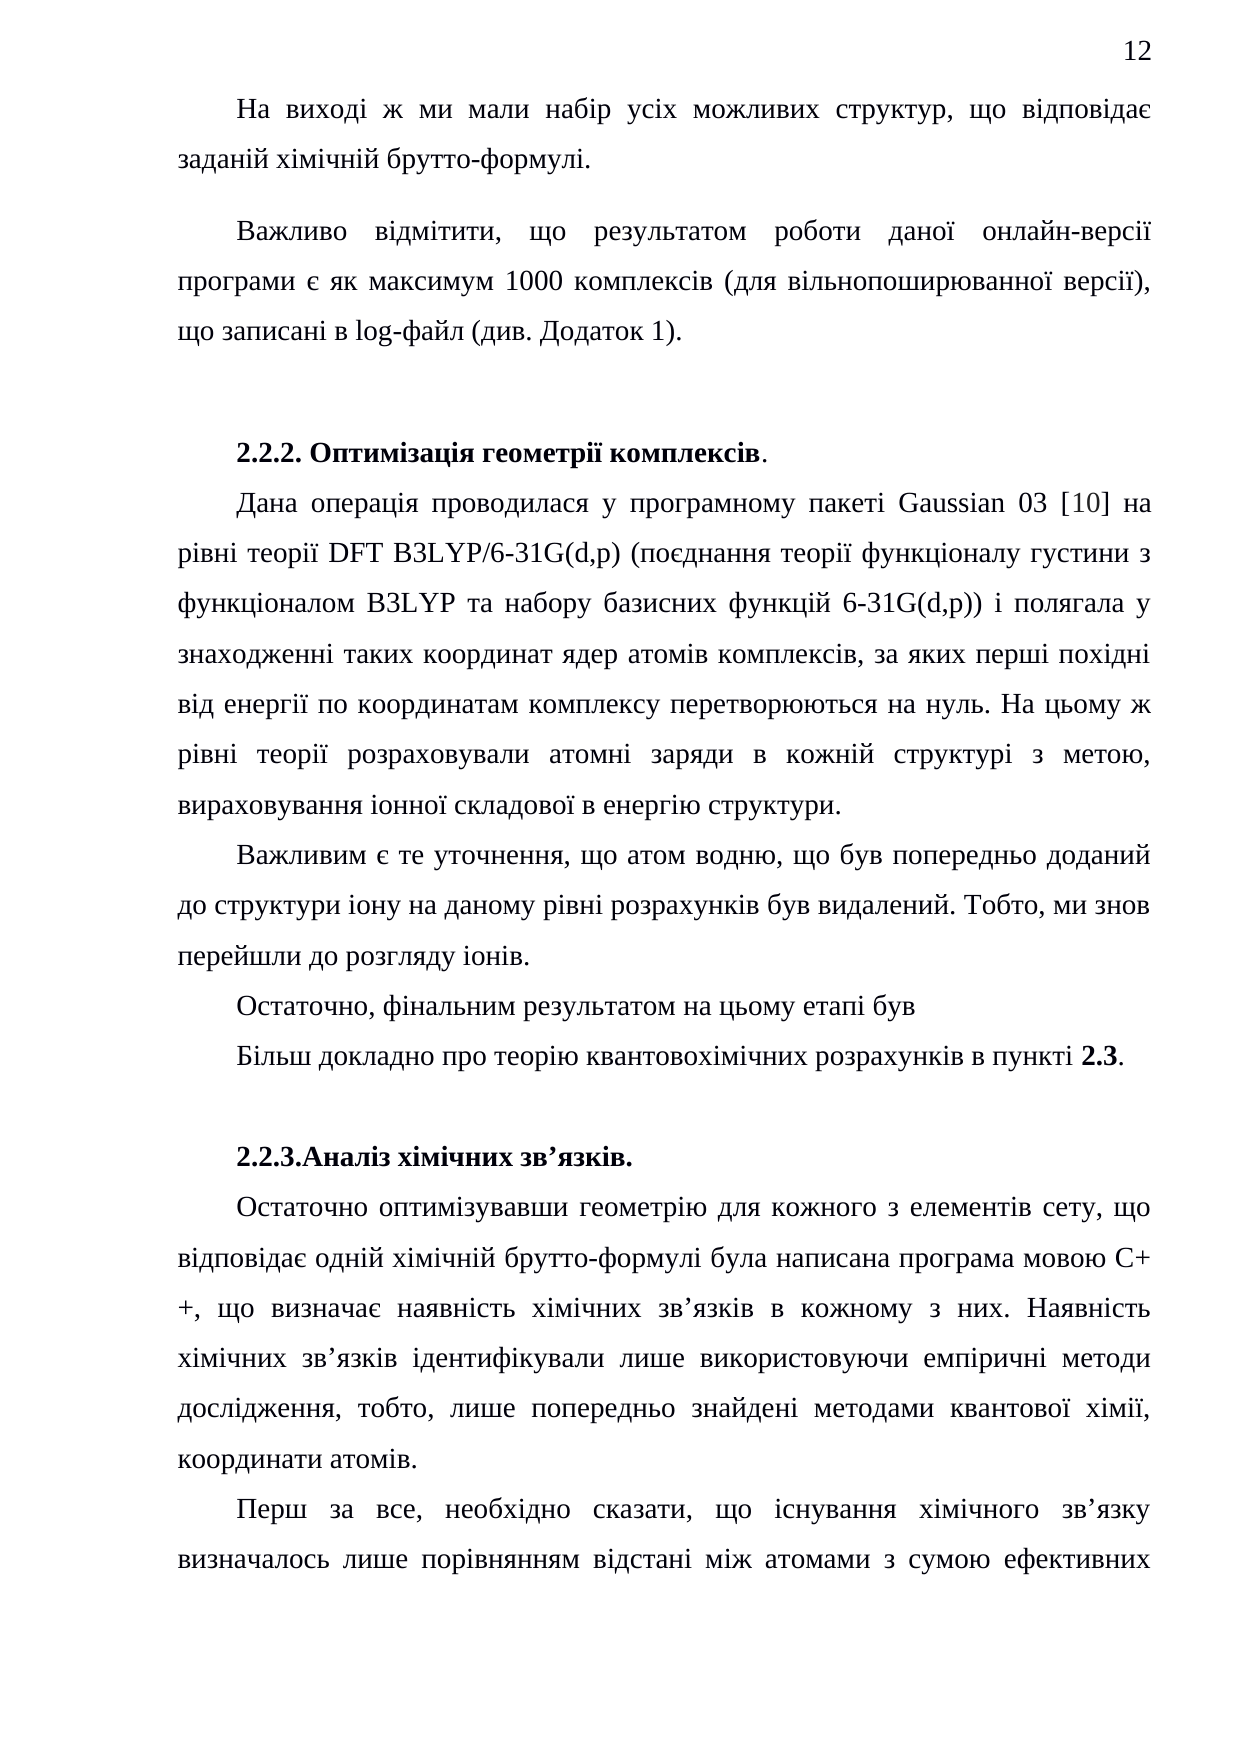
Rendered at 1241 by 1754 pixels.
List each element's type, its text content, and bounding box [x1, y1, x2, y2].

text 2.2.3.Аналіз хімічних зв’язків. [177, 1139, 1152, 1173]
text На виході ж ми мали набір усіх можливих структур, що відповідає заданій хімічній брутто-формулі. [177, 91, 1152, 175]
text Важливо відмітити, що результатом роботи даної онлайн-версії програми є як максимум 1000 комплексів (для вільнопоширюванної версії), що записані в log-файл (див. Додаток 1). [177, 213, 1152, 347]
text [177, 1491, 1152, 1575]
text Остаточно оптимізувавши геометрію для кожного з елементів сету, що відповідає одній хімічній брутто-формулі була написана програма мовою С++, що визначає наявність хімічних зв’язків в кожному з них. Наявність хімічних зв’язків ідентифікували лише використовуючи емпіричні методи дослідження, тобто, лише попередньо знайдені методами квантової хімії, координати атомів. [177, 1189, 1152, 1474]
text Важливим є те уточнення, що атом водню, що був попередньо доданий до структури іону на даному рівні розрахунків був видалений. Тобто, ми знов перейшли до розгляду іонів. [177, 837, 1152, 971]
text Більш докладно про теорію квантовохімічних розрахунків в пункті 2.3. [177, 1038, 1152, 1072]
text Остаточно, фінальним результатом на цьому етапі був [177, 988, 1152, 1022]
text 2.2.2. Оптимізація геометрії комплексів. [177, 435, 1152, 468]
